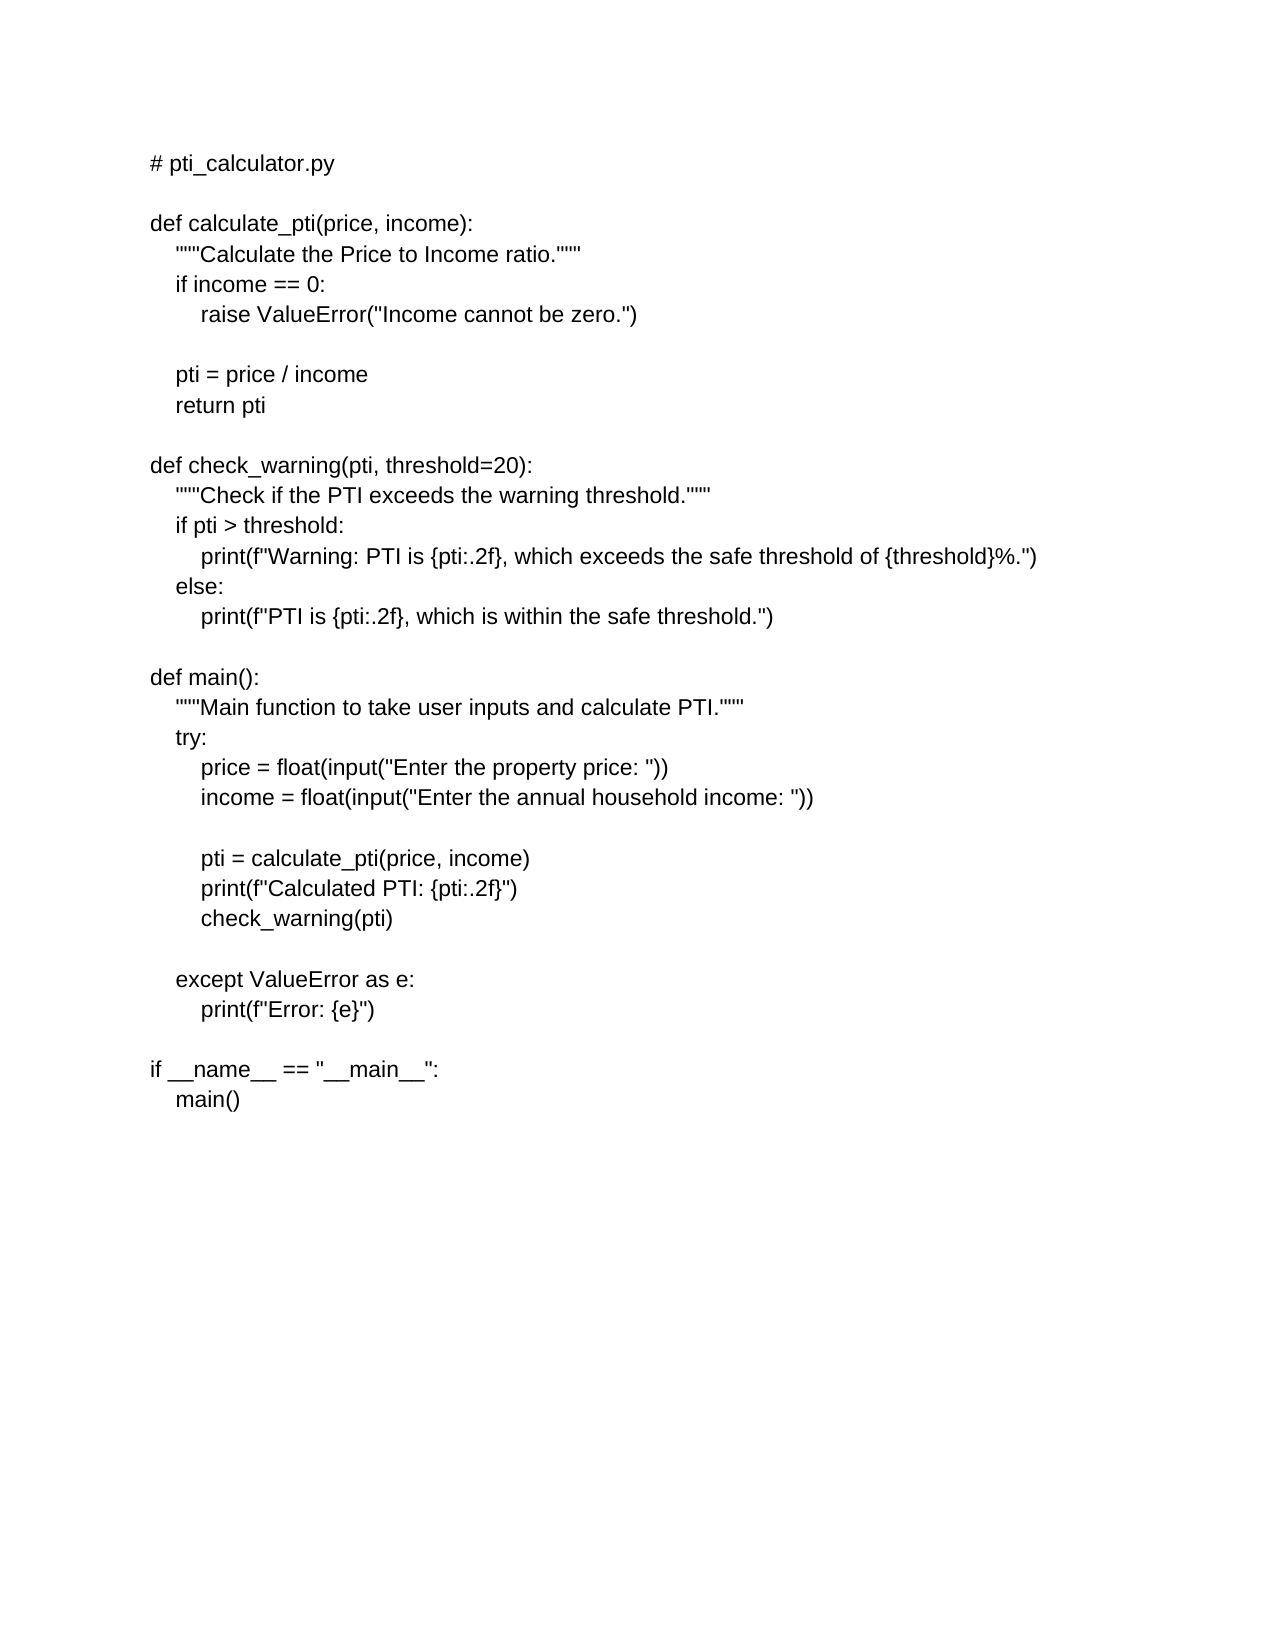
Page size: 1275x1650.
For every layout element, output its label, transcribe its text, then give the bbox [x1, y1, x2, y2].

text def check_warning(pti, threshold=20): [150, 452, 1125, 478]
text if pti > threshold: [150, 512, 1125, 539]
text raise ValueError("Income cannot be zero.") [150, 301, 1125, 327]
text return pti [150, 392, 1125, 418]
text print(f"Calculated PTI: {pti:.2f}") [150, 875, 1125, 901]
text # pti_calculator.py [150, 150, 1125, 176]
text """Check if the PTI exceeds the warning threshold.""" [150, 482, 1125, 509]
text print(f"Error: {e}") [150, 996, 1125, 1022]
text if income == 0: [150, 271, 1125, 297]
text price = float(input("Enter the property price: ")) [150, 754, 1125, 781]
text check_warning(pti) [150, 905, 1125, 932]
text except ValueError as e: [150, 966, 1125, 992]
text income = float(input("Enter the annual household income: ")) [150, 784, 1125, 811]
text main() [150, 1086, 1125, 1113]
text def calculate_pti(price, income): [150, 210, 1125, 237]
text if __name__ == "__main__": [150, 1056, 1125, 1083]
text """Main function to take user inputs and calculate PTI.""" [150, 694, 1125, 720]
text print(f"Warning: PTI is {pti:.2f}, which exceeds the safe threshold of {threshold}%.") [150, 543, 1125, 569]
text """Calculate the Price to Income ratio.""" [150, 241, 1125, 267]
text pti = calculate_pti(price, income) [150, 845, 1125, 871]
text else: [150, 573, 1125, 599]
text def main(): [150, 663, 1125, 690]
text try: [150, 724, 1125, 750]
text pti = price / income [150, 361, 1125, 388]
text print(f"PTI is {pti:.2f}, which is within the safe threshold.") [150, 603, 1125, 629]
